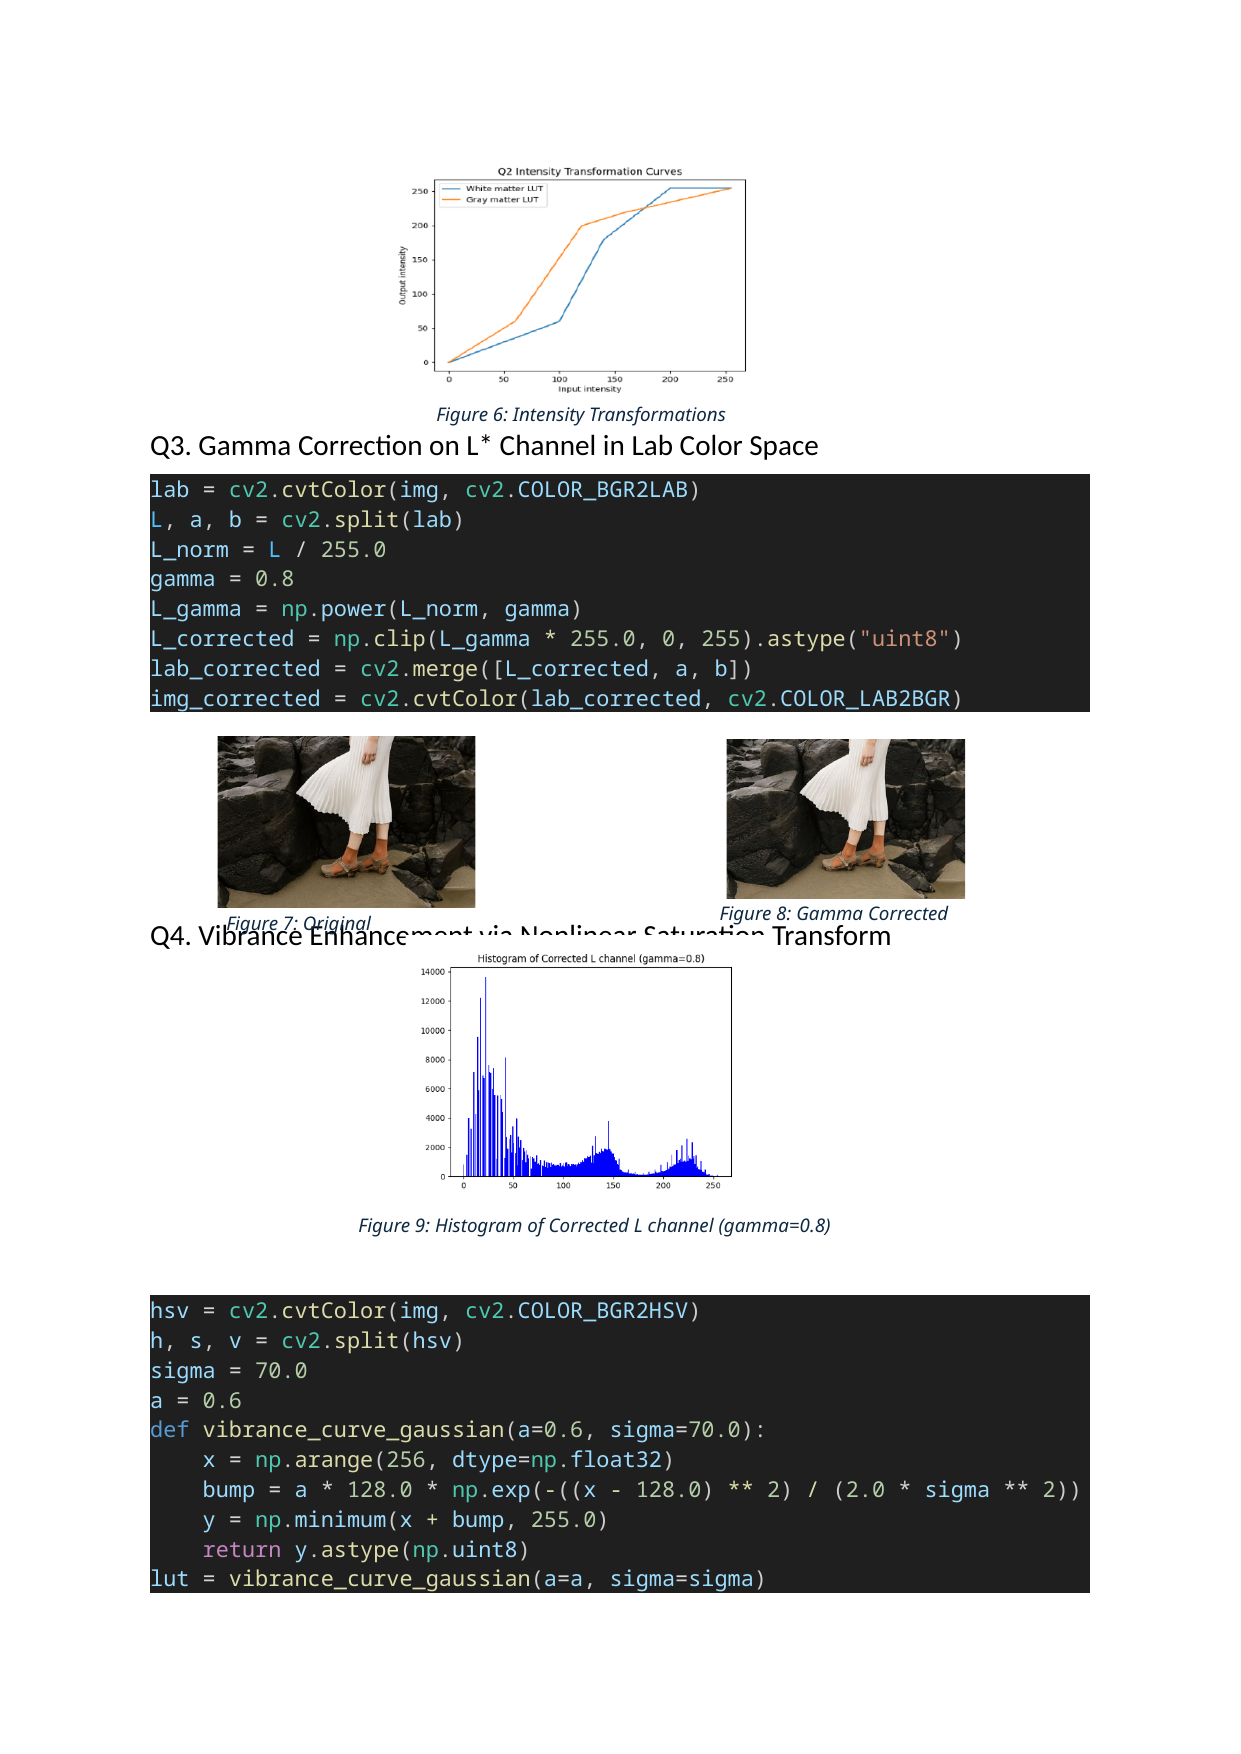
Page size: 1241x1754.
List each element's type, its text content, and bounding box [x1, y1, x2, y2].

text lab = cv2.cvtColor(img, cv2.COLOR_BGR2LAB) [150, 474, 1090, 504]
picture [726, 739, 966, 899]
text return y.astype(np.uint8) [150, 1533, 1090, 1563]
text sigma = 70.0 [150, 1355, 1090, 1384]
text L_norm = L / 255.0 [150, 533, 1090, 563]
text a = 0.6 [150, 1384, 1090, 1414]
text L, a, b = cv2.split(lab) [150, 504, 1090, 533]
text def vibrance_curve_gaussian(a=0.6, sigma=70.0): [150, 1414, 1090, 1444]
text y = np.minimum(x + bump, 255.0) [150, 1504, 1090, 1533]
text hsv = cv2.cvtColor(img, cv2.COLOR_BGR2HSV) [150, 1295, 1090, 1325]
text h, s, v = cv2.split(hsv) [150, 1325, 1090, 1355]
picture [217, 736, 476, 908]
text img_corrected = cv2.cvtColor(lab_corrected, cv2.COLOR_LAB2BGR) [150, 682, 1090, 712]
text bump = a * 128.0 * np.exp(-((x - 128.0) ** 2) / (2.0 * sigma ** 2)) [150, 1474, 1090, 1504]
text lut = vibrance_curve_gaussian(a=a, sigma=sigma) [150, 1563, 1090, 1593]
picture [384, 150, 785, 398]
text lab_corrected = cv2.merge([L_corrected, a, b]) [150, 653, 1090, 682]
text L_gamma = np.power(L_norm, gamma) [150, 593, 1090, 623]
picture [405, 935, 767, 1206]
text gamma = 0.8 [150, 563, 1090, 593]
text L_corrected = np.clip(L_gamma * 255.0, 0, 255).astype("uint8") [150, 623, 1090, 653]
text x = np.arange(256, dtype=np.float32) [150, 1444, 1090, 1474]
